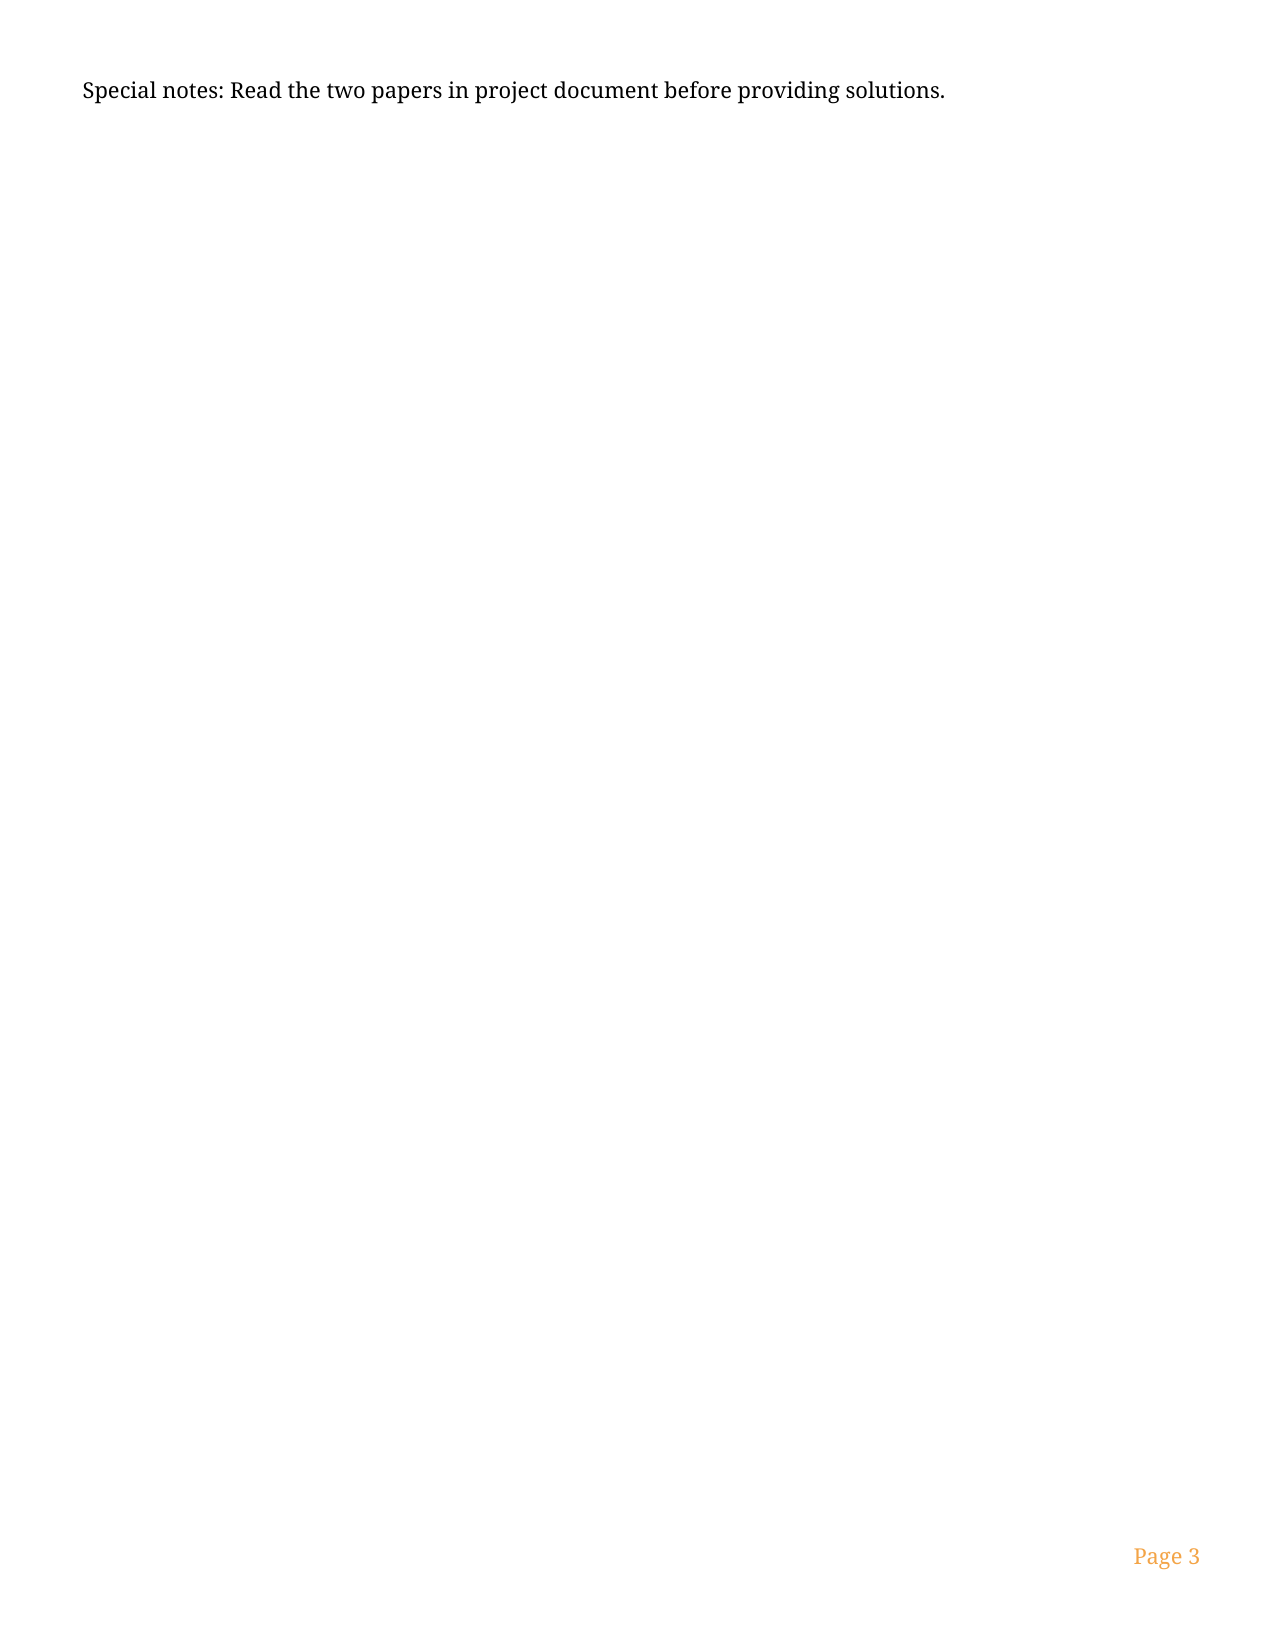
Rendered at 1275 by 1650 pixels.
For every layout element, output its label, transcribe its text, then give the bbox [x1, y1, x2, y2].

text Special notes: [82, 75, 1200, 105]
